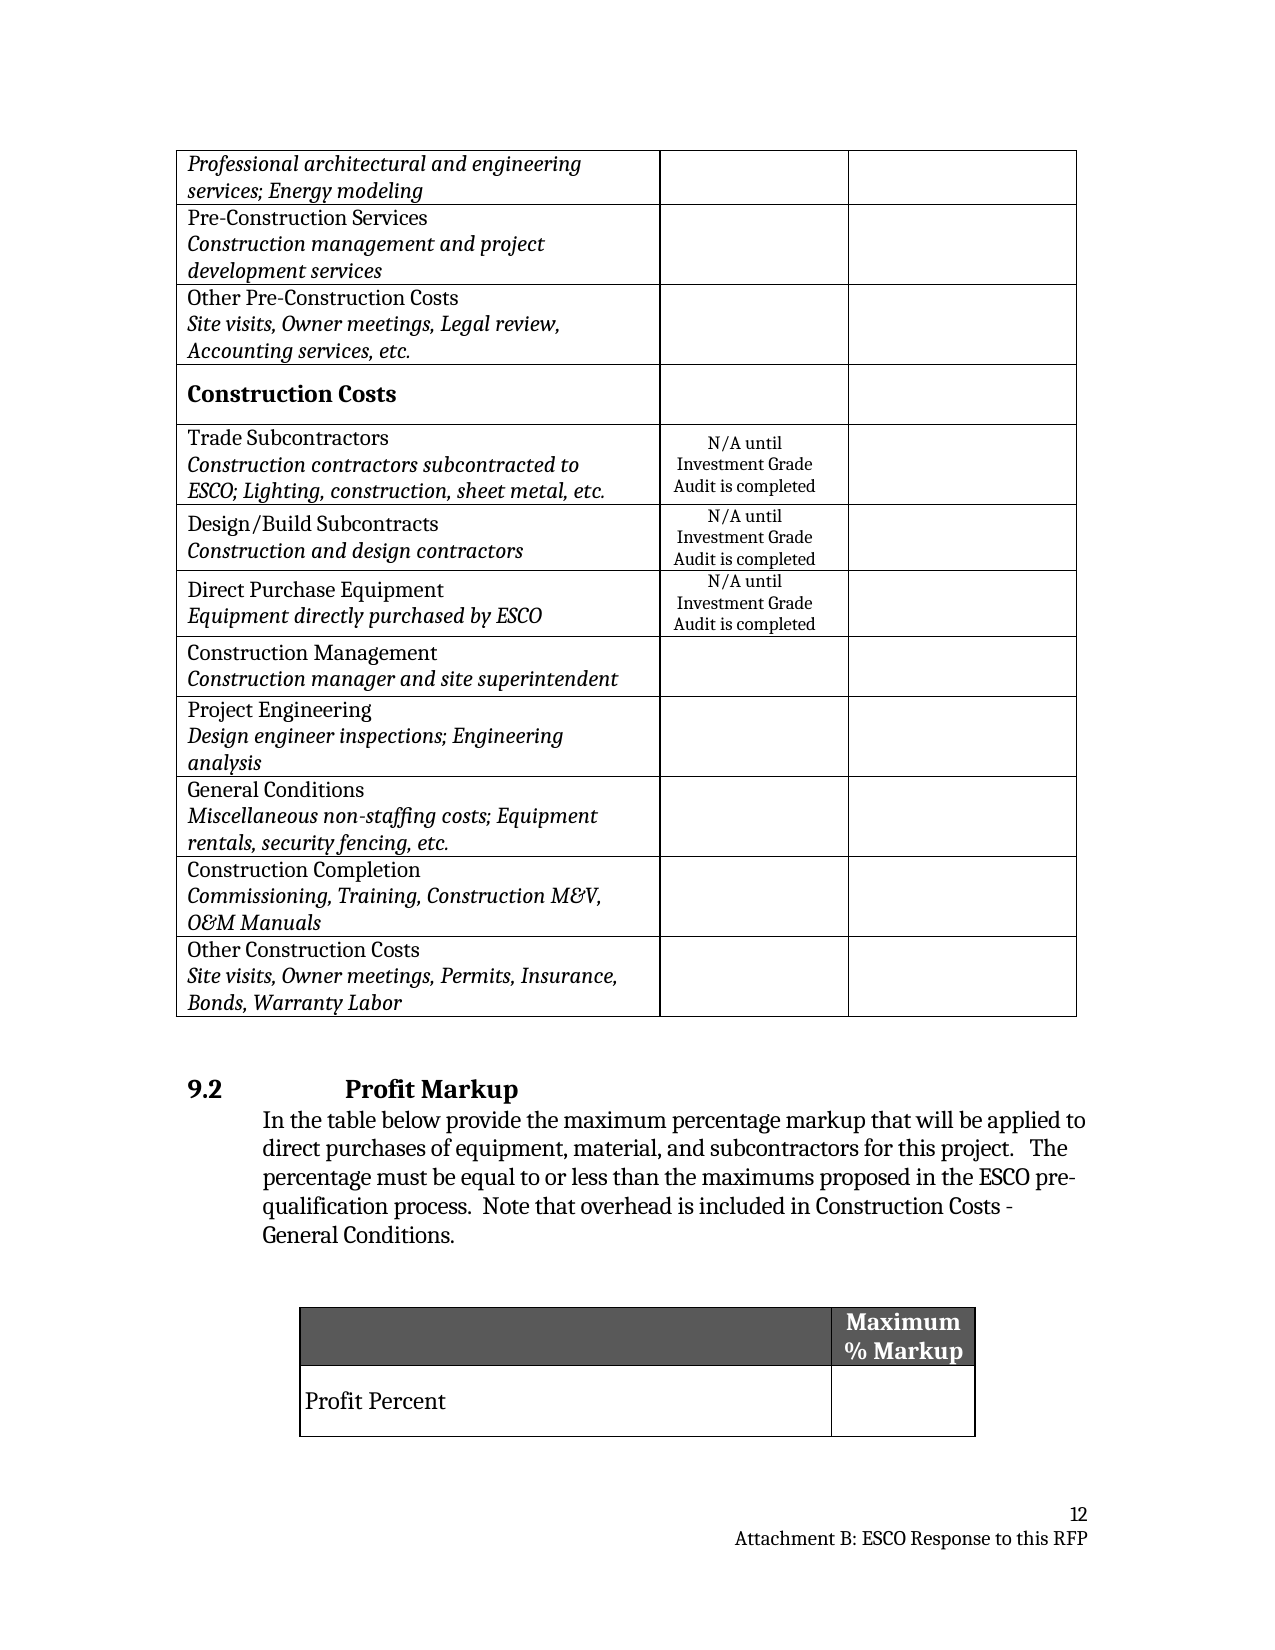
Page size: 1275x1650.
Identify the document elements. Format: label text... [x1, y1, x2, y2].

table_header Maximum % Markup [832, 1308, 974, 1365]
table_cell [849, 285, 1076, 364]
table_cell Direct Purchase Equipment Equipment directly purchased by ESCO [177, 571, 659, 636]
table_cell Construction Management Construction manager and site superintendent [177, 637, 659, 696]
table_cell N/A until Investment Grade Audit is completed [661, 505, 848, 570]
table_cell [661, 937, 848, 1016]
table_cell [849, 571, 1076, 636]
table_cell [661, 151, 848, 204]
table_cell [661, 697, 848, 776]
table_cell General Conditions Miscellaneous non-staffing costs; Equipment rentals, security fencing, etc. [177, 777, 659, 856]
list Profit Markup [187, 1074, 1087, 1106]
table_cell [849, 425, 1076, 504]
table_cell Other Pre-Construction Costs Site visits, Owner meetings, Legal review, Accounting services, etc. [177, 285, 659, 364]
table_cell [849, 505, 1076, 570]
table_cell Construction Costs [177, 365, 659, 424]
table_cell Other Construction Costs Site visits, Owner meetings, Permits, Insurance, Bonds, Warranty Labor [177, 937, 659, 1016]
table_cell [849, 365, 1076, 424]
table_cell [661, 637, 848, 696]
table_cell [661, 857, 848, 936]
table_cell Profit Percent [301, 1366, 831, 1436]
table_cell [661, 285, 848, 364]
table_cell [849, 151, 1076, 204]
table_cell Trade Subcontractors Construction contractors subcontracted to ESCO; Lighting, construction, sheet metal, etc. [177, 425, 659, 504]
table_header [301, 1308, 831, 1365]
table_cell [832, 1366, 974, 1436]
table_cell [661, 777, 848, 856]
table_cell [661, 365, 848, 424]
table_cell [849, 637, 1076, 696]
text In the table below provide the maximum percentage markup that will be applied to direct purchases of equipment, material, and subcontractors for this project. The percentage must be equal to or less than the maximums proposed in the ESCO pre-qualification process. Note that overhead is included in Construction Costs - General Conditions. [262, 1106, 1087, 1249]
table_cell [849, 937, 1076, 1016]
table_cell Pre-Construction Services Construction management and project development services [177, 205, 659, 284]
table_cell [849, 697, 1076, 776]
table_cell Design/Build Subcontracts Construction and design contractors [177, 505, 659, 570]
table_cell Project Engineering Design engineer inspections; Engineering analysis [177, 697, 659, 776]
table_cell [849, 857, 1076, 936]
table_cell N/A until Investment Grade Audit is completed [661, 425, 848, 504]
table_cell Construction Completion Commissioning, Training, Construction M&V, O&M Manuals [177, 857, 659, 936]
table_cell [849, 205, 1076, 284]
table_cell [177, 151, 659, 204]
table_cell [661, 205, 848, 284]
table_cell N/A until Investment Grade Audit is completed [661, 571, 848, 636]
table_cell [849, 777, 1076, 856]
